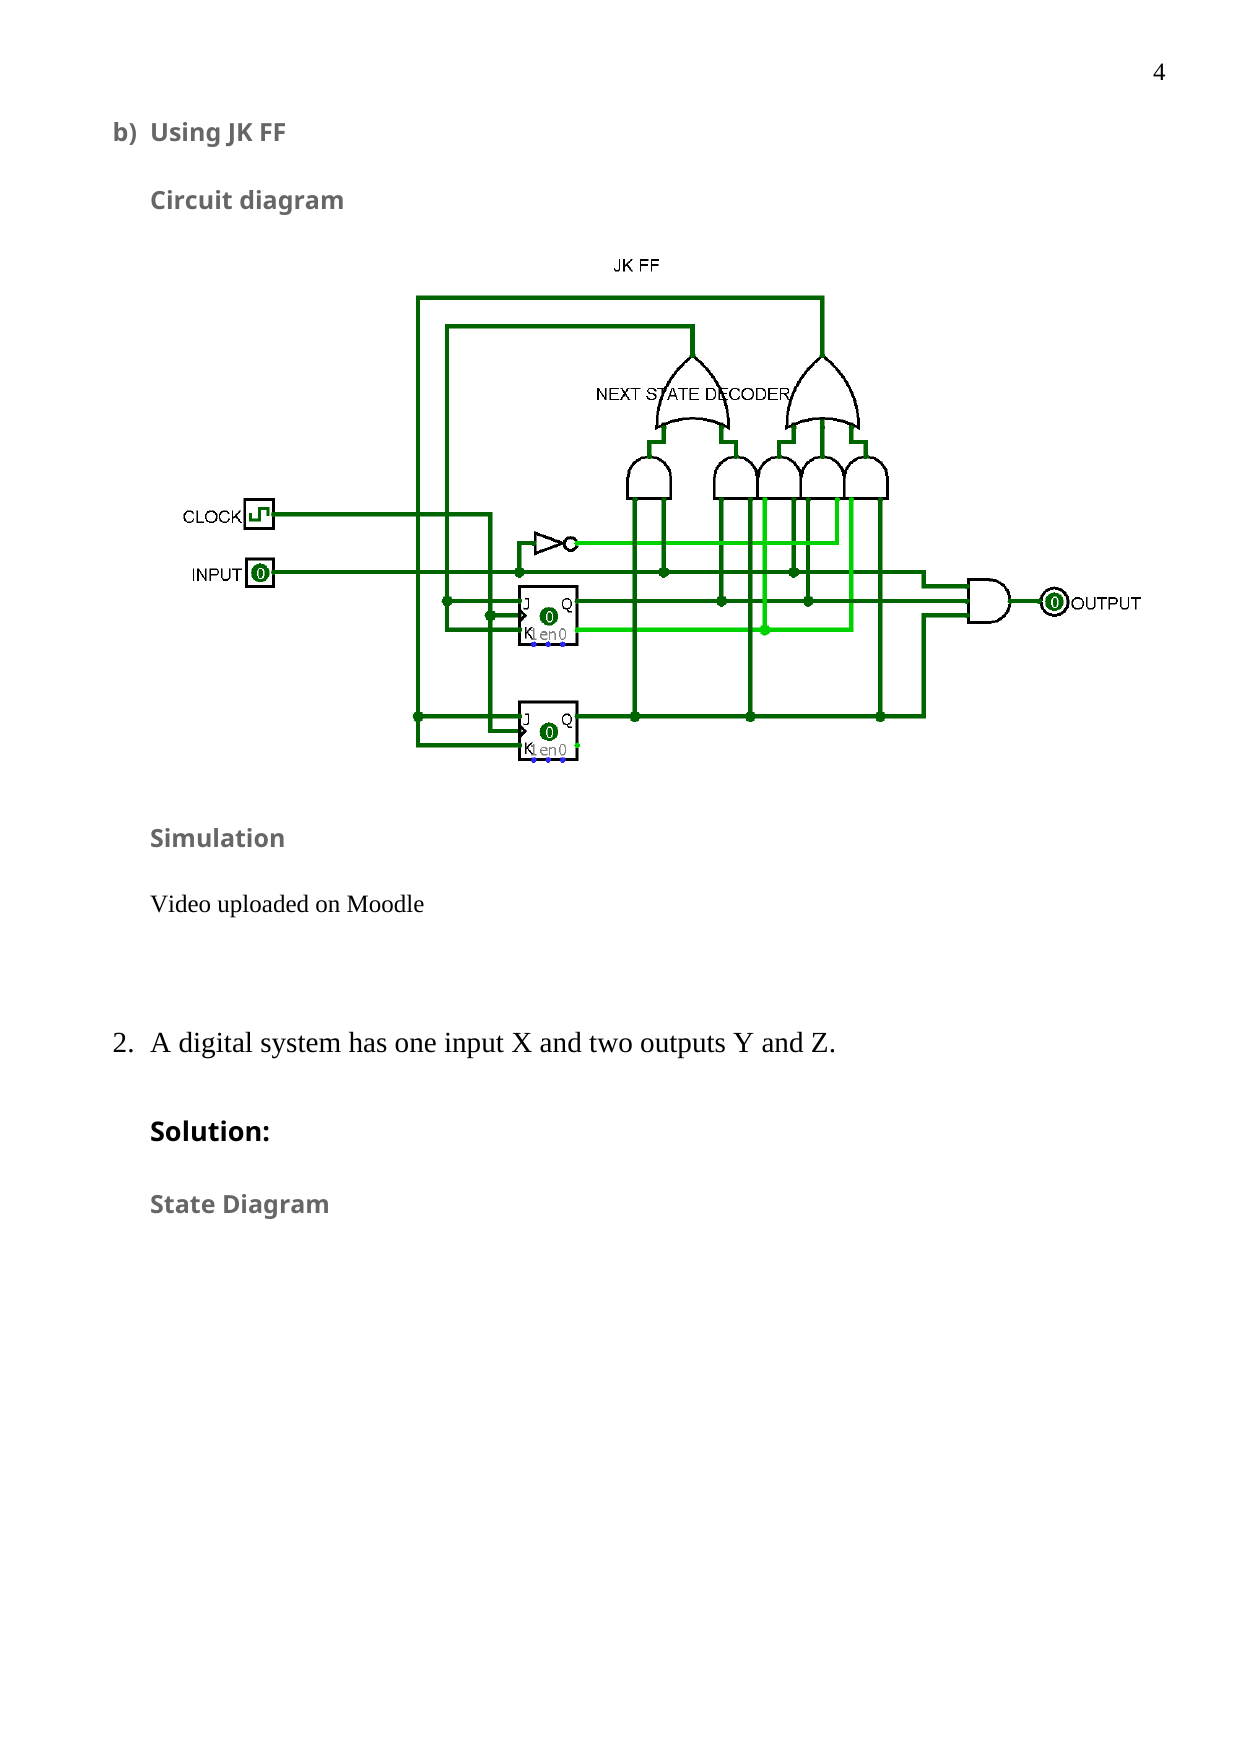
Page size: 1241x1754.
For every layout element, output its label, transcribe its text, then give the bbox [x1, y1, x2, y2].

subtitle Simulation [75, 821, 1165, 855]
text Video uploaded on Moodle [75, 889, 1165, 918]
subtitle Solution: [75, 1113, 1165, 1149]
text Circuit diagram [75, 183, 1165, 217]
subtitle A digital system has one input X and two outputs Y and Z. [112, 1025, 1165, 1058]
subtitle Using JK FF [112, 115, 1165, 149]
picture [155, 251, 1160, 776]
text State Diagram [75, 1186, 1165, 1221]
